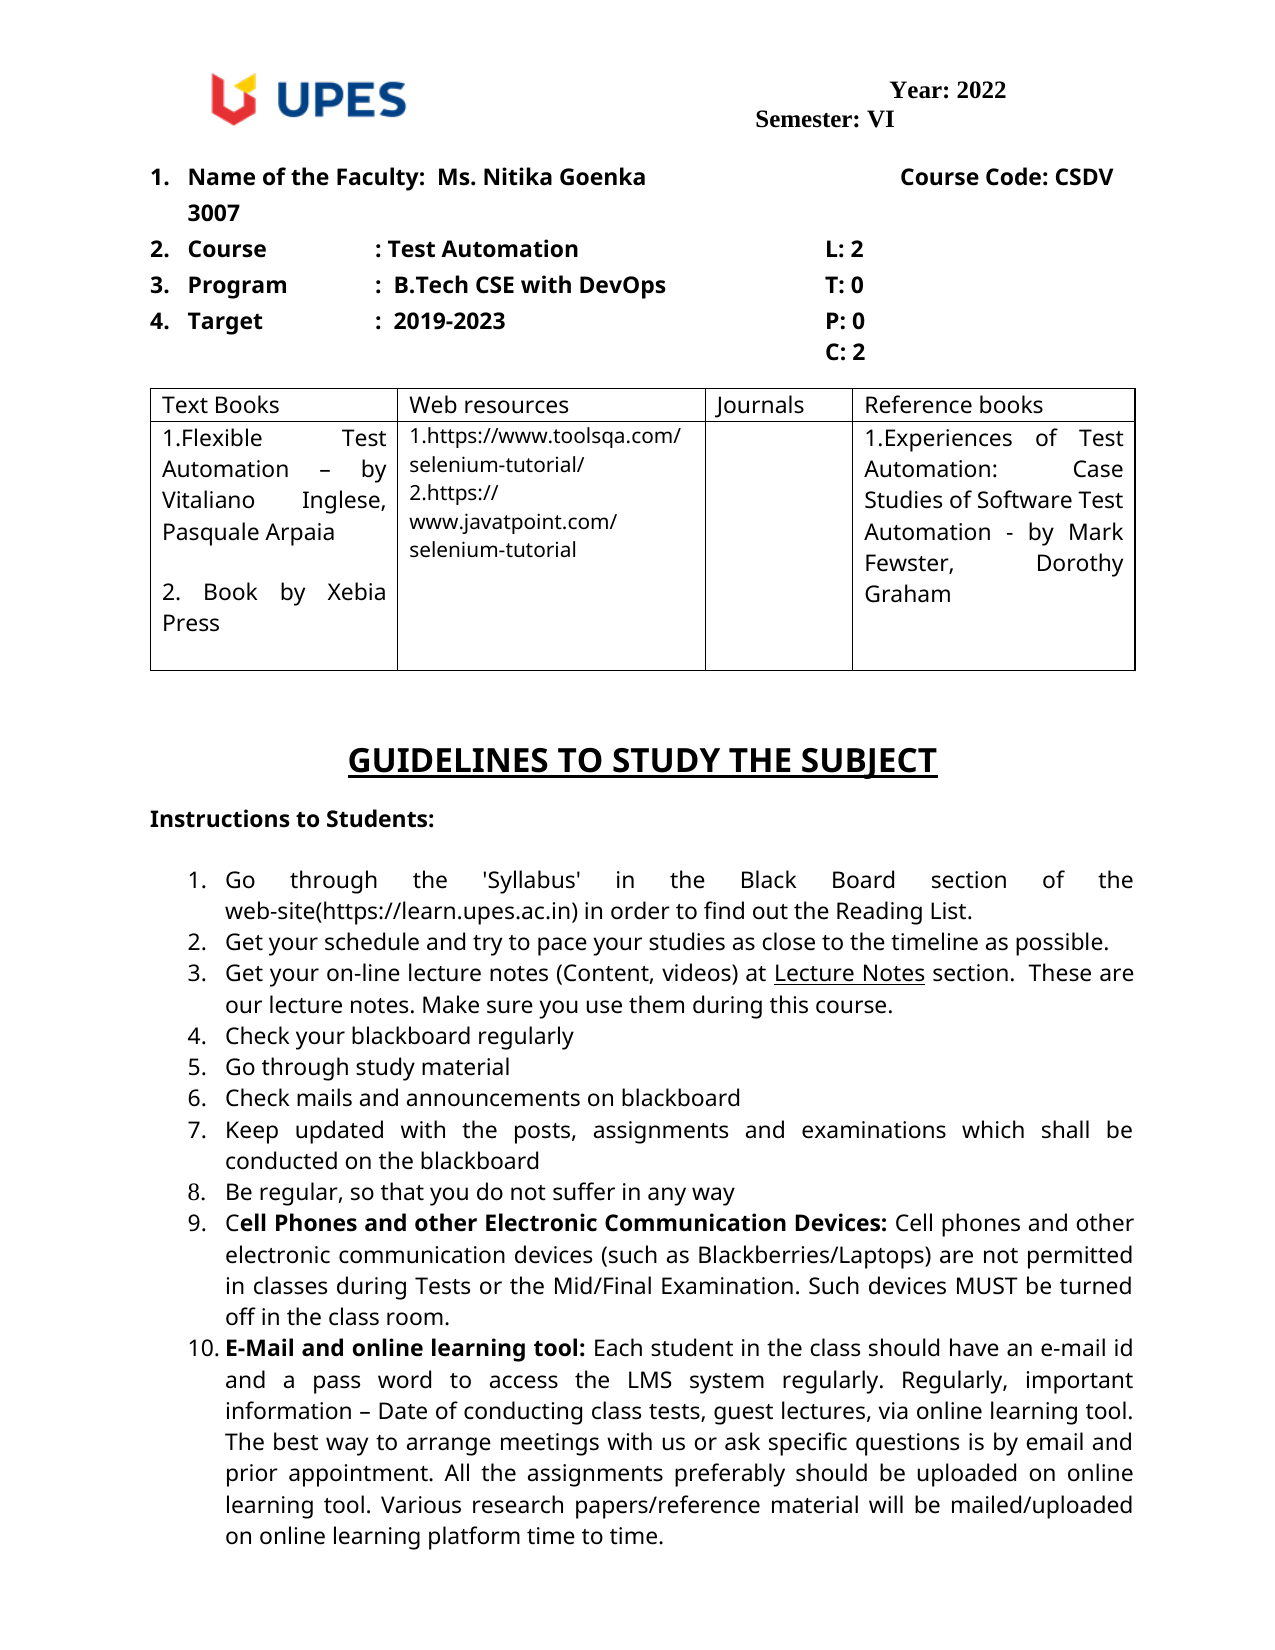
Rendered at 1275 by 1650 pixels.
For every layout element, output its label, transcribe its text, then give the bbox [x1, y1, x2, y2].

table_header Text Books [151, 389, 397, 421]
list Go through study material [187, 1051, 1134, 1082]
list Go through the 'Syllabus' in the Black Board section of the web-site(https://learn.upes.ac.in) in order to find out the Reading List. [187, 863, 1134, 926]
picture [199, 63, 419, 136]
text Instructions to Students: [150, 803, 1134, 834]
table_header Reference books [853, 389, 1134, 421]
list Cell Phones and other Electronic Communication Devices: Cell phones and other electronic communication devices (such as Blackberries/Laptops) are not permitted in classes during Tests or the Mid/Final Examination. Such devices MUST be turned off in the class room. [187, 1207, 1134, 1332]
table_header Web resources [398, 389, 705, 421]
list Check your blackboard regularly [187, 1020, 1134, 1051]
list Get your on-line lecture notes (Content, videos) at Lecture Notes section. These are our lecture notes. Make sure you use them during this course. [187, 957, 1134, 1020]
table_cell 1.Flexible Test Automation – by Vitaliano Inglese, Pasquale Arpaia 2. Book by Xebia Press [151, 422, 397, 669]
table_cell 1.Experiences of Test Automation: Case Studies of Software Test Automation - by Mark Fewster, Dorothy Graham [853, 422, 1134, 669]
text GUIDELINES TO STUDY THE SUBJECT [150, 737, 1134, 782]
list E-Mail and online learning tool: Each student in the class should have an e-mail id and a pass word to access the LMS system regularly. Regularly, important information – Date of conducting class tests, guest lectures, via online learning tool. The best way to arrange meetings with us or ask specific questions is by email and prior appointment. All the assignments preferably should be uploaded on online learning tool. Various research papers/reference material will be mailed/uploaded on online learning platform time to time. [187, 1332, 1134, 1551]
table_cell [706, 422, 852, 669]
list Get your schedule and try to pace your studies as close to the timeline as possible. [187, 926, 1134, 957]
list Keep updated with the posts, assignments and examinations which shall be conducted on the blackboard [187, 1113, 1134, 1176]
table_cell 1.https://www.toolsqa.com/selenium-tutorial/ 2.https://www.javatpoint.com/selenium-tutorial [398, 422, 705, 669]
table_header Journals [706, 389, 852, 421]
list Be regular, so that you do not suffer in any way [187, 1176, 1134, 1207]
list Check mails and announcements on blackboard [187, 1082, 1134, 1113]
